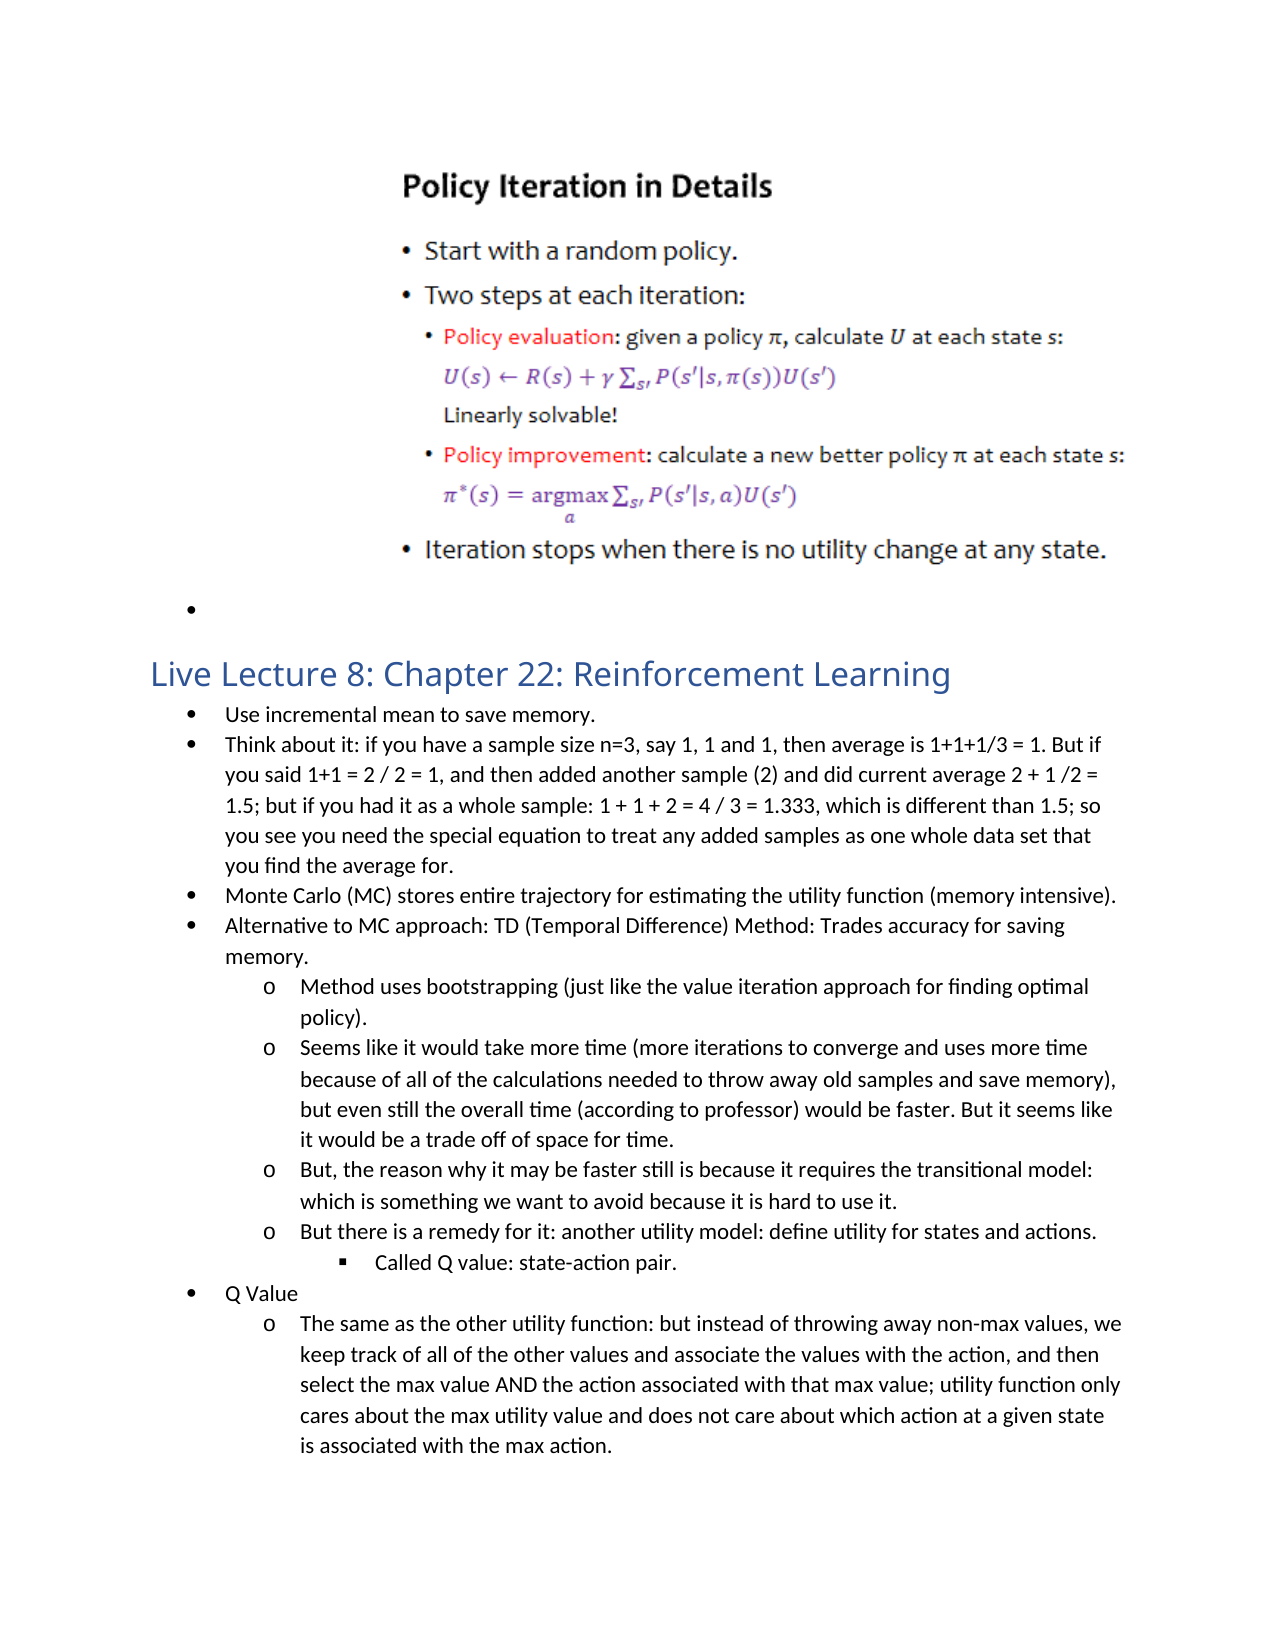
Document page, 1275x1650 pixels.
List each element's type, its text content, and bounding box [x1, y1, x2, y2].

list But there is a remedy for it: another utility model: define utility for states and actions. [262, 1217, 1125, 1246]
list Method uses bootstrapping (just like the value iteration approach for finding optimal policy). [262, 972, 1125, 1031]
list Monte Carlo (MC) stores entire trajectory for estimating the utility function (memory intensive). [187, 881, 1125, 909]
list Use incremental mean to save memory. [187, 700, 1125, 728]
list The same as the other utility function: but instead of throwing away non-max values, we keep track of all of the other values and associate the values with the action, and then select the max value AND the action associated with that max value; utility function only cares about the max utility value and does not care about which action at a given state is associated with the max action. [262, 1309, 1125, 1459]
list Alternative to MC approach: TD (Temporal Difference) Method: Trades accuracy for saving memory. [187, 912, 1125, 970]
list But, the reason why it may be faster still is because it requires the transitional model: which is something we want to avoid because it is hard to use it. [262, 1156, 1125, 1215]
list Called Q value: state-action pair. [337, 1248, 1125, 1277]
list Q Value [187, 1279, 1125, 1307]
picture [375, 150, 1160, 594]
subtitle Live Lecture 8: Chapter 22: Reinforcement Learning [150, 651, 1125, 697]
list Seems like it would take more time (more iterations to converge and uses more time because of all of the calculations needed to throw away old samples and save memory), but even still the overall time (according to professor) would be faster. But it seems like it would be a trade off of space for time. [262, 1033, 1125, 1153]
list Think about it: if you have a sample size n=3, say 1, 1 and 1, then average is 1+1+1/3 = 1. But if you said 1+1 = 2 / 2 = 1, and then added another sample (2) and did current average 2 + 1 /2 = 1.5; but if you had it as a whole sample: 1 + 1 + 2 = 4 / 3 = 1.333, which is different than 1.5; so you see you need the special equation to treat any added samples as one whole data set that you find the average for. [187, 730, 1125, 879]
